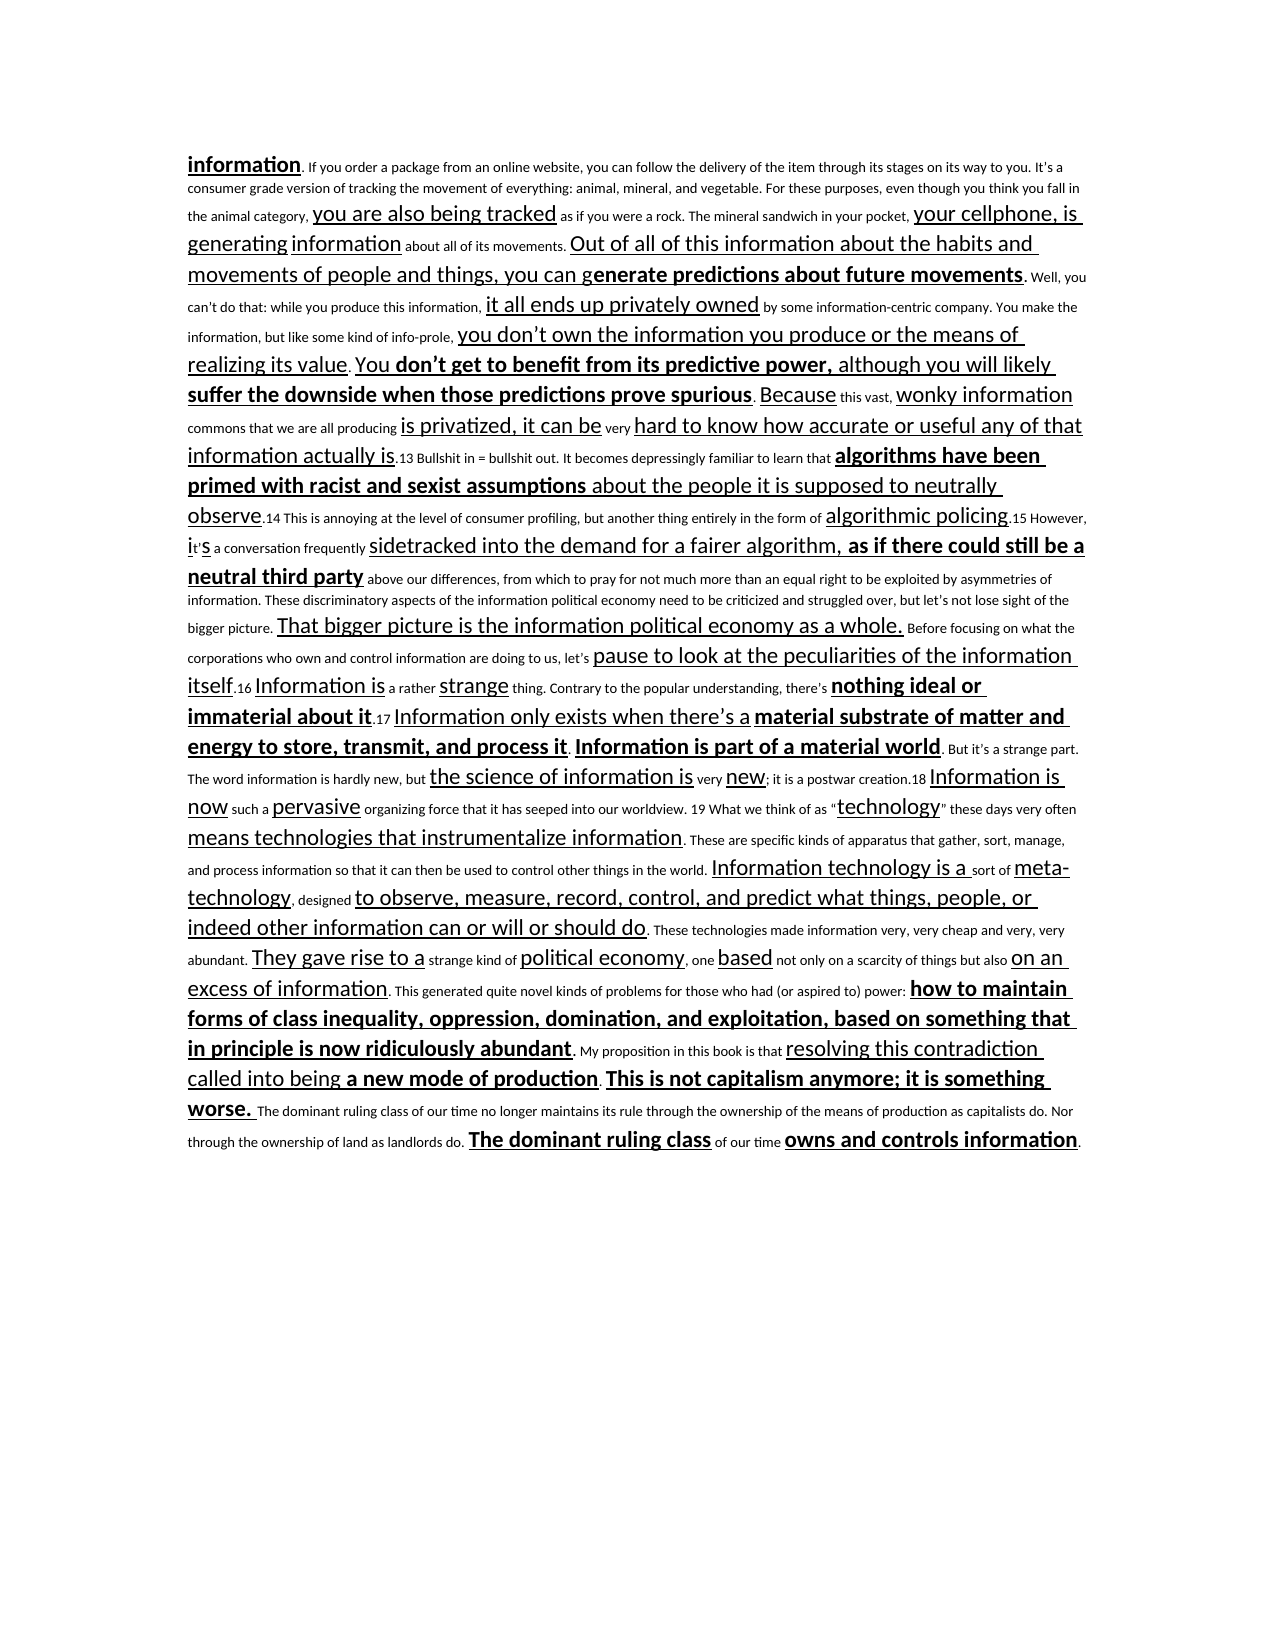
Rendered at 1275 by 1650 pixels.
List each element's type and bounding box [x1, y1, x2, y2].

text [187, 150, 1087, 1153]
